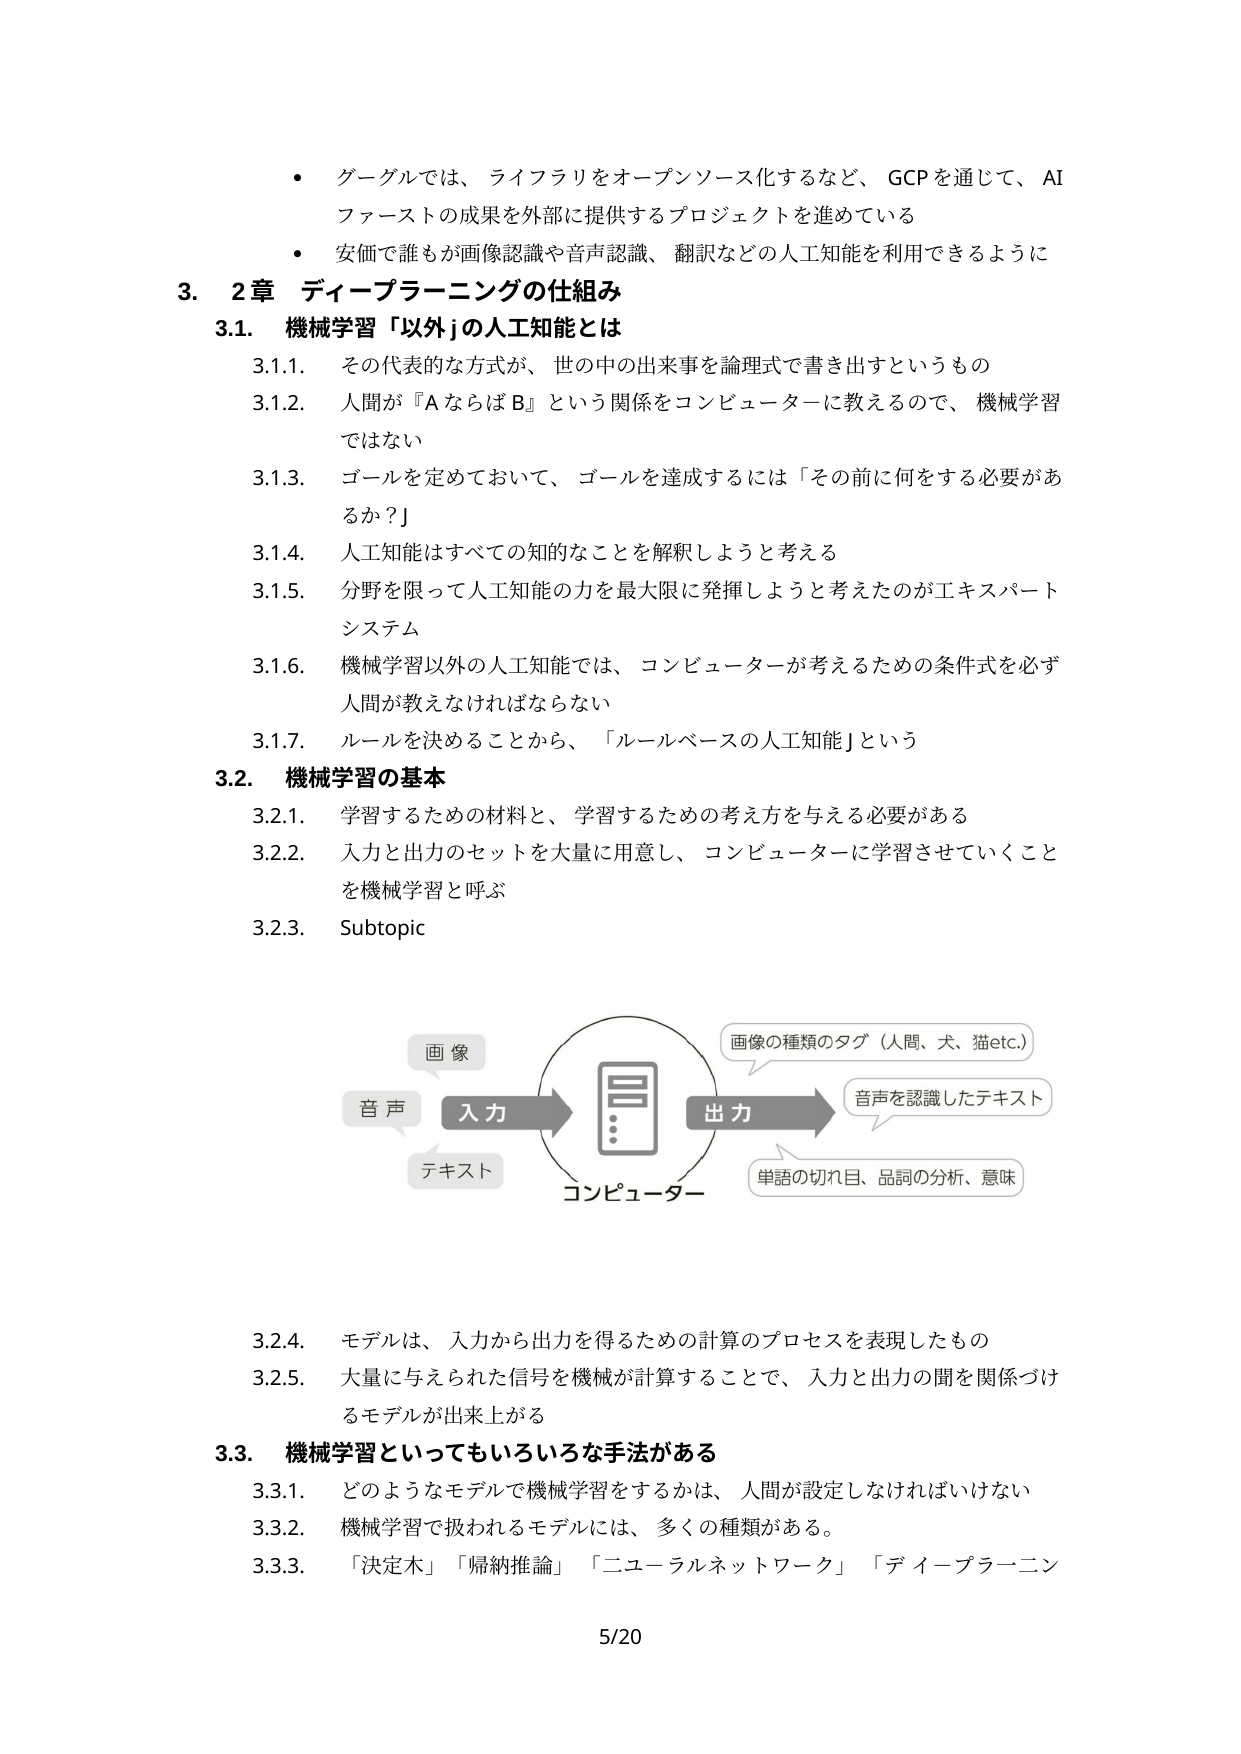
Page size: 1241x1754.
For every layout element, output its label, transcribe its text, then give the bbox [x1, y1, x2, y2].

list その代表的な方式が、 世の中の出来事を論理式で書き出すというもの [252, 346, 1063, 383]
list どのようなモデルで機械学習をするかは、 人間が設定しなければいけない [252, 1471, 1063, 1508]
subtitle 2章 ディープラーニングの仕組み [177, 271, 1063, 308]
subtitle 機械学習の基本 [215, 758, 1058, 796]
list 機械学習で扱われるモデルには、 多くの種類がある。 [252, 1508, 1063, 1546]
list 分野を限って人工知能の力を最大限に発揮しようと考えたのが工キスパートシステム [252, 571, 1063, 646]
picture [339, 983, 1063, 1232]
list 安価で誰もが画像認識や音声認識、 翻訳などの人工知能を利用できるように [294, 233, 1063, 271]
list ゴールを定めておいて、 ゴールを達成するには「その前に何をする必要があるか？J [252, 458, 1063, 533]
list 大量に与えられた信号を機械が計算することで、 入力と出力の聞を関係づけるモデルが出来上がる [252, 1358, 1063, 1433]
list 人聞が『AならばB』という関係をコンビュータ－に教えるので、 機械学習ではない [252, 383, 1063, 458]
list 機械学習以外の人工知能では、 コンビューターが考えるための条件式を必ず人間が教えなければならない [252, 646, 1063, 721]
list 入力と出力のセットを大量に用意し、 コンビューターに学習させていくことを機械学習と呼ぶ [252, 833, 1063, 908]
list Subtopic [252, 908, 1063, 946]
list 学習するための材料と、 学習するための考え方を与える必要がある [252, 796, 1063, 833]
list モデルは、 入力から出力を得るための計算のプロセスを表現したもの [252, 1321, 1063, 1358]
list 人工知能はすべての知的なことを解釈しようと考える [252, 533, 1063, 571]
list 「決定木」「帰納推論」 「二ユ－ラルネットワーク」 「デ イ－プラ一二ング」などが代表的なもの [252, 1546, 1063, 1583]
list ルールを決めることから、 「ルールベースの人工知能Jという [252, 721, 1063, 758]
subtitle 機械学習「以外jの人工知能とは [215, 308, 1058, 346]
subtitle 機械学習といってもいろいろな手法がある [215, 1433, 1058, 1471]
list グーグルでは、 ライフラリをオープンソース化するなど、 GCPを通じて、 AIファーストの成果を外部に提供するプロジェクトを進めている [294, 158, 1063, 233]
